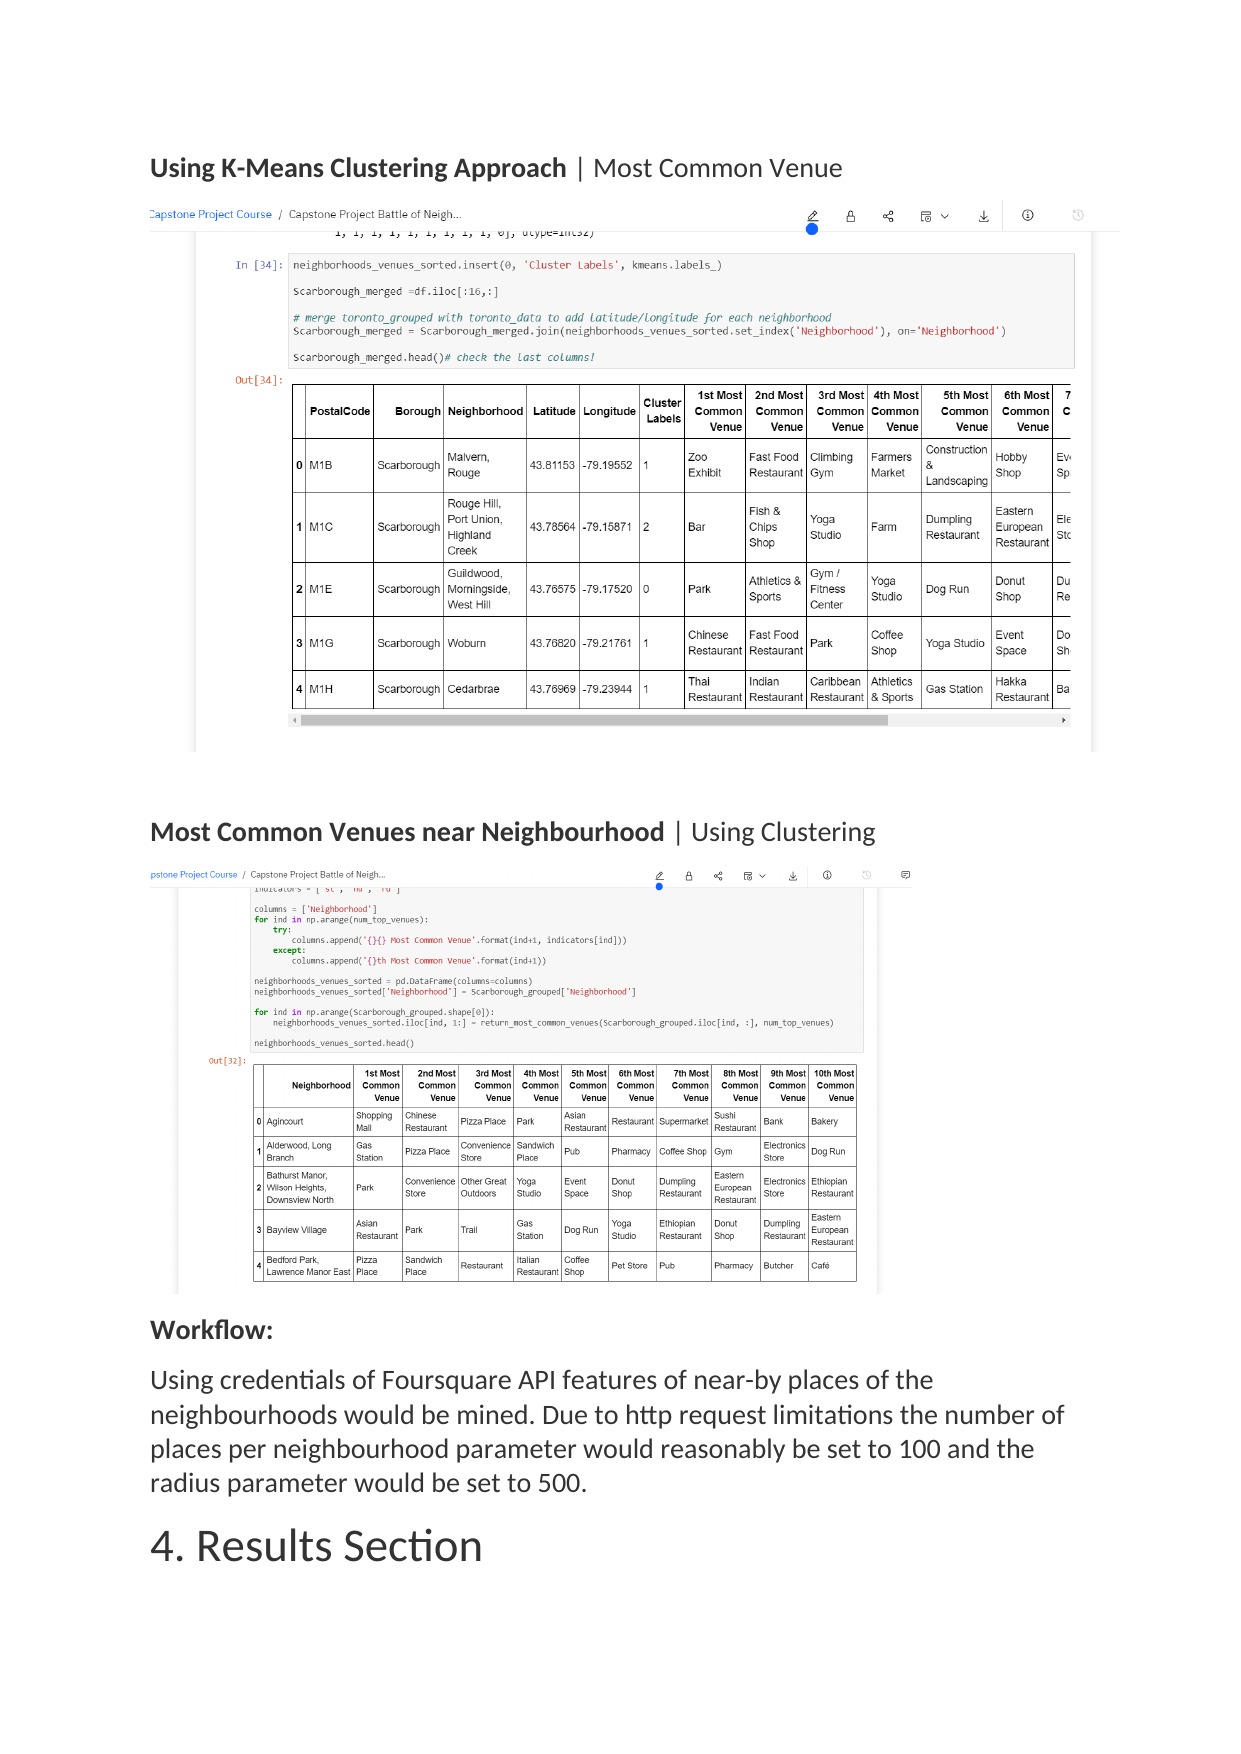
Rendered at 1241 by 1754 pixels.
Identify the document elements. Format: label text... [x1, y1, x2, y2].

text Using credentials of Foursquare API features of near-by places of the neighbourhoods would be mined. Due to http request limitations the number of places per neighbourhood parameter would reasonably be set to 100 and the radius parameter would be set to 500. [150, 1362, 1090, 1500]
text Most Common Venues near Neighbourhood | Using Clustering [150, 813, 1090, 848]
text Using K-Means Clustering Approach | Most Common Venue [150, 150, 1090, 184]
picture [150, 200, 1121, 752]
picture [150, 867, 912, 1294]
subtitle Workflow: [150, 1312, 1090, 1347]
text 4. Results Section [150, 1516, 1090, 1573]
